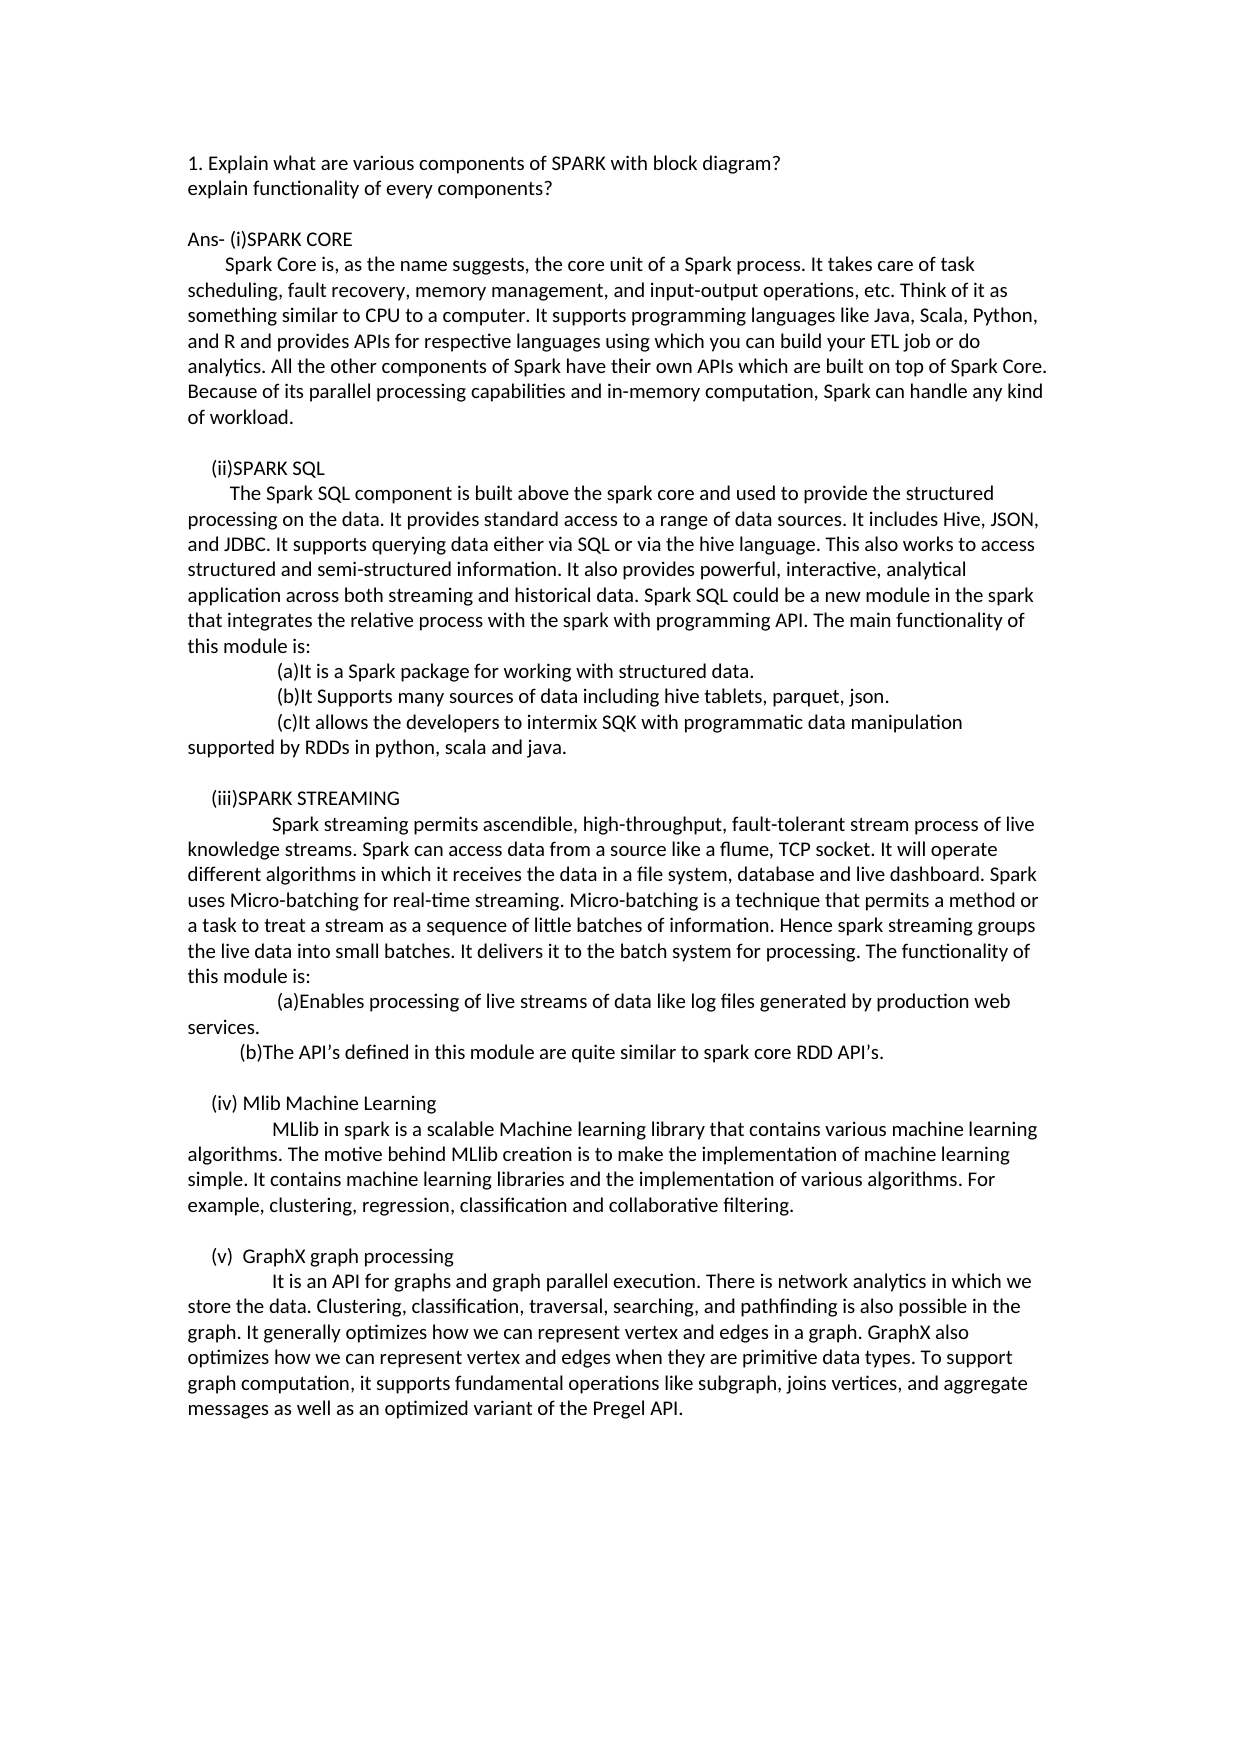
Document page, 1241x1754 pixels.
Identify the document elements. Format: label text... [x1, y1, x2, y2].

text (b)The API’s defined in this module are quite similar to spark core RDD API’s. [187, 1039, 1053, 1065]
text (v) GraphX graph processing [187, 1243, 1053, 1268]
text (iv) Mlib Machine Learning [187, 1090, 1053, 1116]
text (b)It Supports many sources of data including hive tablets, parquet, json. [187, 684, 1053, 709]
text (a)It is a Spark package for working with structured data. [187, 658, 1053, 684]
text Ans- (i)SPARK CORE [187, 226, 1053, 252]
text (ii)SPARK SQL [187, 455, 1053, 480]
text Spark Core is, as the name suggests, the core unit of a Spark process. It takes care of task scheduling, fault recovery, memory management, and input-output operations, etc. Think of it as something similar to CPU to a computer. It supports programming languages like Java, Scala, Python, and R and provides APIs for respective languages using which you can build your ETL job or do analytics. All the other components of Spark have their own APIs which are built on top of Spark Core. Because of its parallel processing capabilities and in-memory computation, Spark can handle any kind of workload. [187, 252, 1053, 429]
text The Spark SQL component is built above the spark core and used to provide the structured processing on the data. It provides standard access to a range of data sources. It includes Hive, JSON, and JDBC. It supports querying data either via SQL or via the hive language. This also works to access structured and semi-structured information. It also provides powerful, interactive, analytical application across both streaming and historical data. Spark SQL could be a new module in the spark that integrates the relative process with the spark with programming API. The main functionality of this module is: [187, 480, 1053, 658]
text Spark streaming permits ascendible, high-throughput, fault-tolerant stream process of live knowledge streams. Spark can access data from a source like a flume, TCP socket. It will operate different algorithms in which it receives the data in a file system, database and live dashboard. Spark uses Micro-batching for real-time streaming. Micro-batching is a technique that permits a method or a task to treat a stream as a sequence of little batches of information. Hence spark streaming groups the live data into small batches. It delivers it to the batch system for processing. The functionality of this module is: [187, 811, 1053, 989]
text explain functionality of every components? [187, 175, 1053, 201]
text (iii)SPARK STREAMING [187, 785, 1053, 811]
text It is an API for graphs and graph parallel execution. There is network analytics in which we store the data. Clustering, classification, traversal, searching, and pathfinding is also possible in the graph. It generally optimizes how we can represent vertex and edges in a graph. GraphX also optimizes how we can represent vertex and edges when they are primitive data types. To support graph computation, it supports fundamental operations like subgraph, joins vertices, and aggregate messages as well as an optimized variant of the Pregel API. [187, 1268, 1053, 1421]
text MLlib in spark is a scalable Machine learning library that contains various machine learning algorithms. The motive behind MLlib creation is to make the implementation of machine learning simple. It contains machine learning libraries and the implementation of various algorithms. For example, clustering, regression, classification and collaborative filtering. [187, 1116, 1053, 1217]
text (a)Enables processing of live streams of data like log files generated by production web services. [187, 989, 1053, 1039]
text 1. Explain what are various components of SPARK with block diagram? [187, 150, 1053, 175]
text (c)It allows the developers to intermix SQK with programmatic data manipulation supported by RDDs in python, scala and java. [187, 709, 1053, 760]
